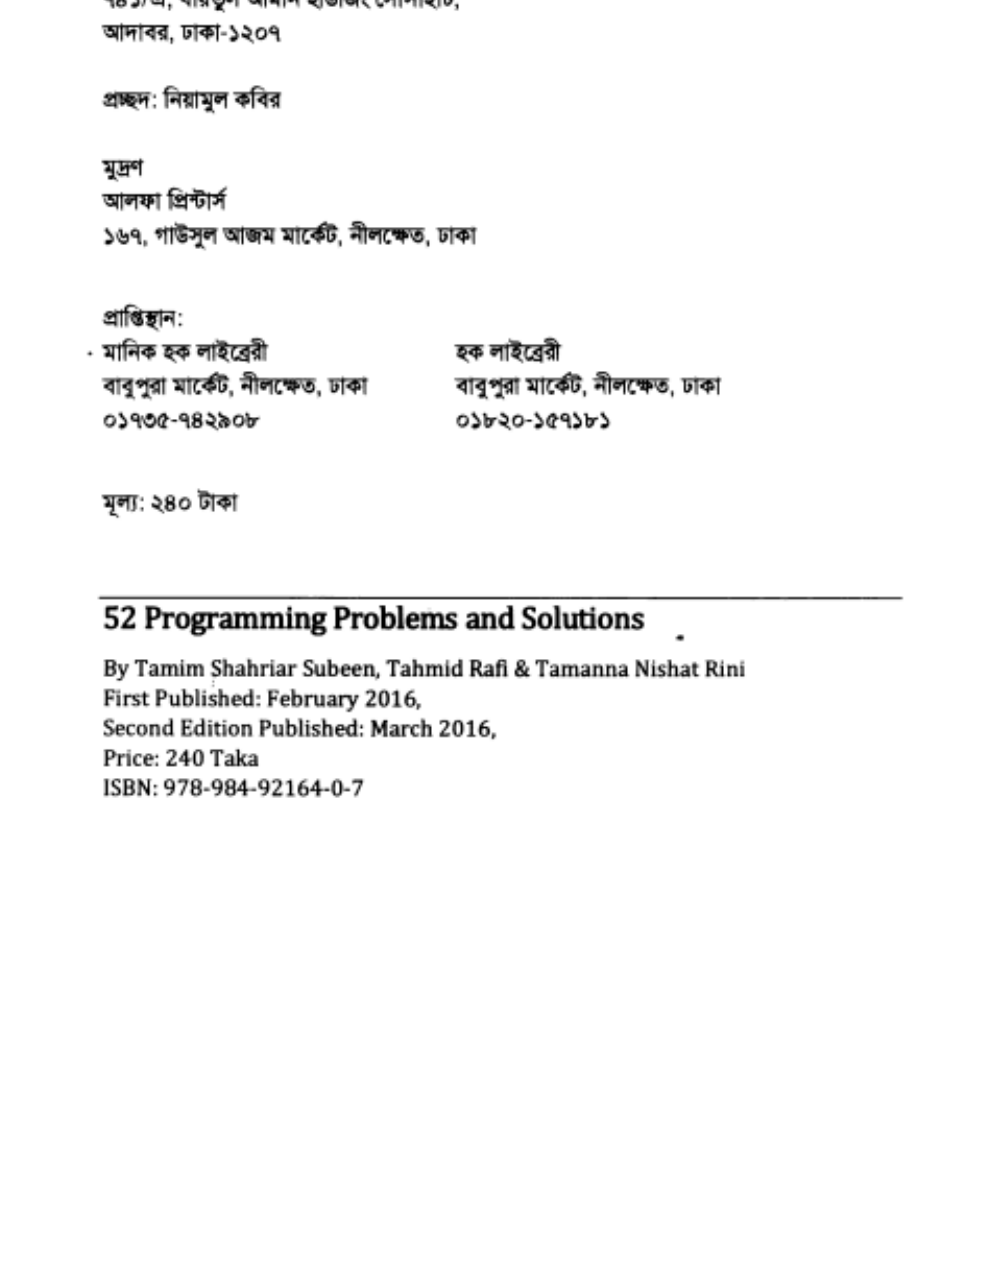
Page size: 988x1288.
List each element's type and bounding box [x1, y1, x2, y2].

picture [0, 0, 988, 846]
